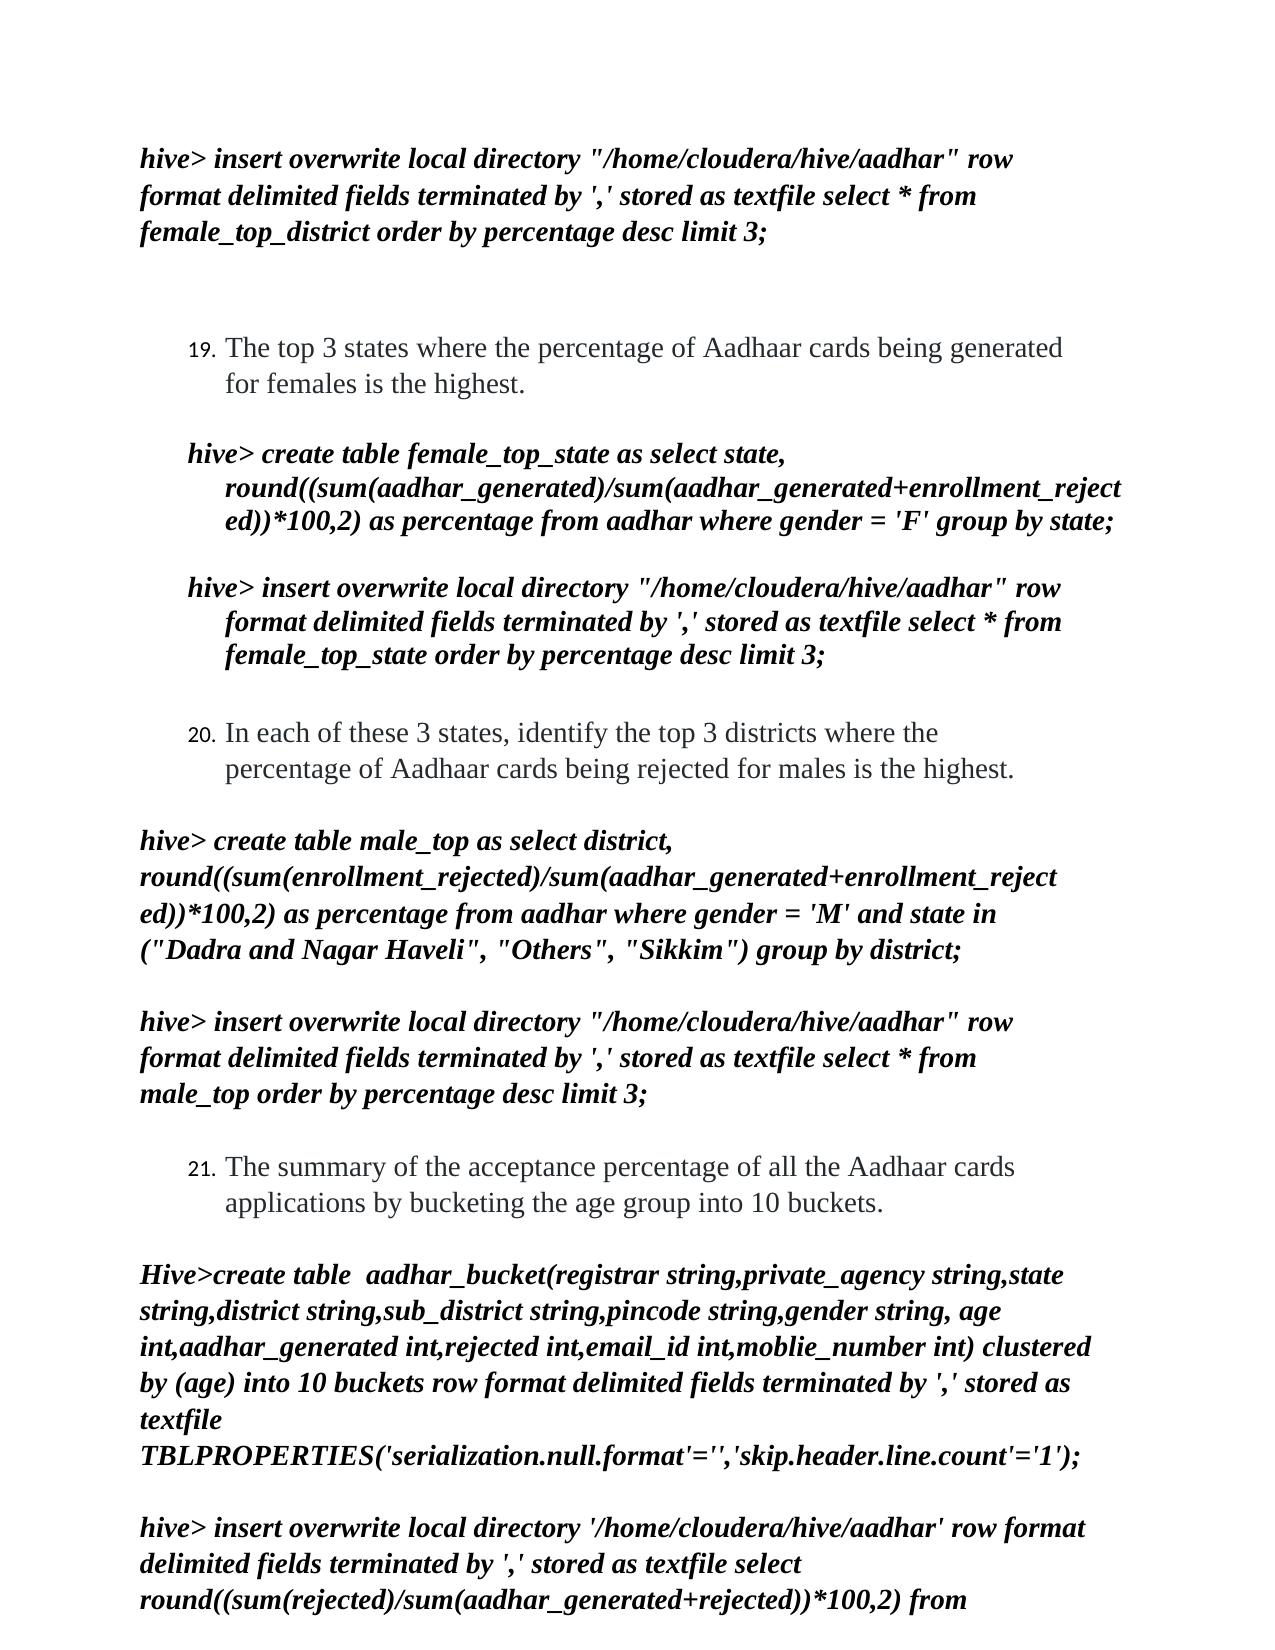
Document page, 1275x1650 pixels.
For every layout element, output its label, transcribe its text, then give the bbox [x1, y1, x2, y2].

text hive> insert overwrite local directory "/home/cloudera/hive/aadhar" row format delimited fields terminated by ',' stored as textfile select * from male_top order by percentage desc limit 3; [139, 1004, 1062, 1110]
text hive> create table male_top as select district, round((sum(enrollment_rejected)/sum(aadhar_generated+enrollment_rejected))*100,2) as percentage from aadhar where gender = 'M' and state in ("Dadra and Nagar Haveli", "Others", "Sikkim") group by district; [139, 823, 1062, 965]
list The summary of the acceptance percentage of all the Aadhaar cards applications by bucketing the age group into 10 buckets. [187, 1149, 1113, 1218]
list The top 3 states where the percentage of Aadhaar cards being generated for females is the highest. [187, 330, 1069, 400]
text Hive>create table aadhar_bucket(registrar string,private_agency string,state string,district string,sub_district string,pincode string,gender string, age int,aadhar_generated int,rejected int,email_id int,moblie_number int) clustered by (age) into 10 buckets row format delimited fields terminated by ',' stored as textfile TBLPROPERTIES('serialization.null.format'='','skip.header.line.count'='1'); [139, 1257, 1113, 1471]
list In each of these 3 states, identify the top 3 districts where the percentage of Aadhaar cards being rejected for males is the highest. [187, 715, 1062, 785]
list hive> insert overwrite local directory "/home/cloudera/hive/aadhar" row format delimited fields terminated by ',' stored as textfile select * from female_top_state order by percentage desc limit 3; [187, 570, 1135, 671]
list hive> create table female_top_state as select state, round((sum(aadhar_generated)/sum(aadhar_generated+enrollment_rejected))*100,2) as percentage from aadhar where gender = 'F' group by state; [187, 436, 1135, 537]
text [139, 1510, 1113, 1616]
text hive> insert overwrite local directory "/home/cloudera/hive/aadhar" row format delimited fields terminated by ',' stored as textfile select * from female_top_district order by percentage desc limit 3; [139, 142, 1062, 247]
